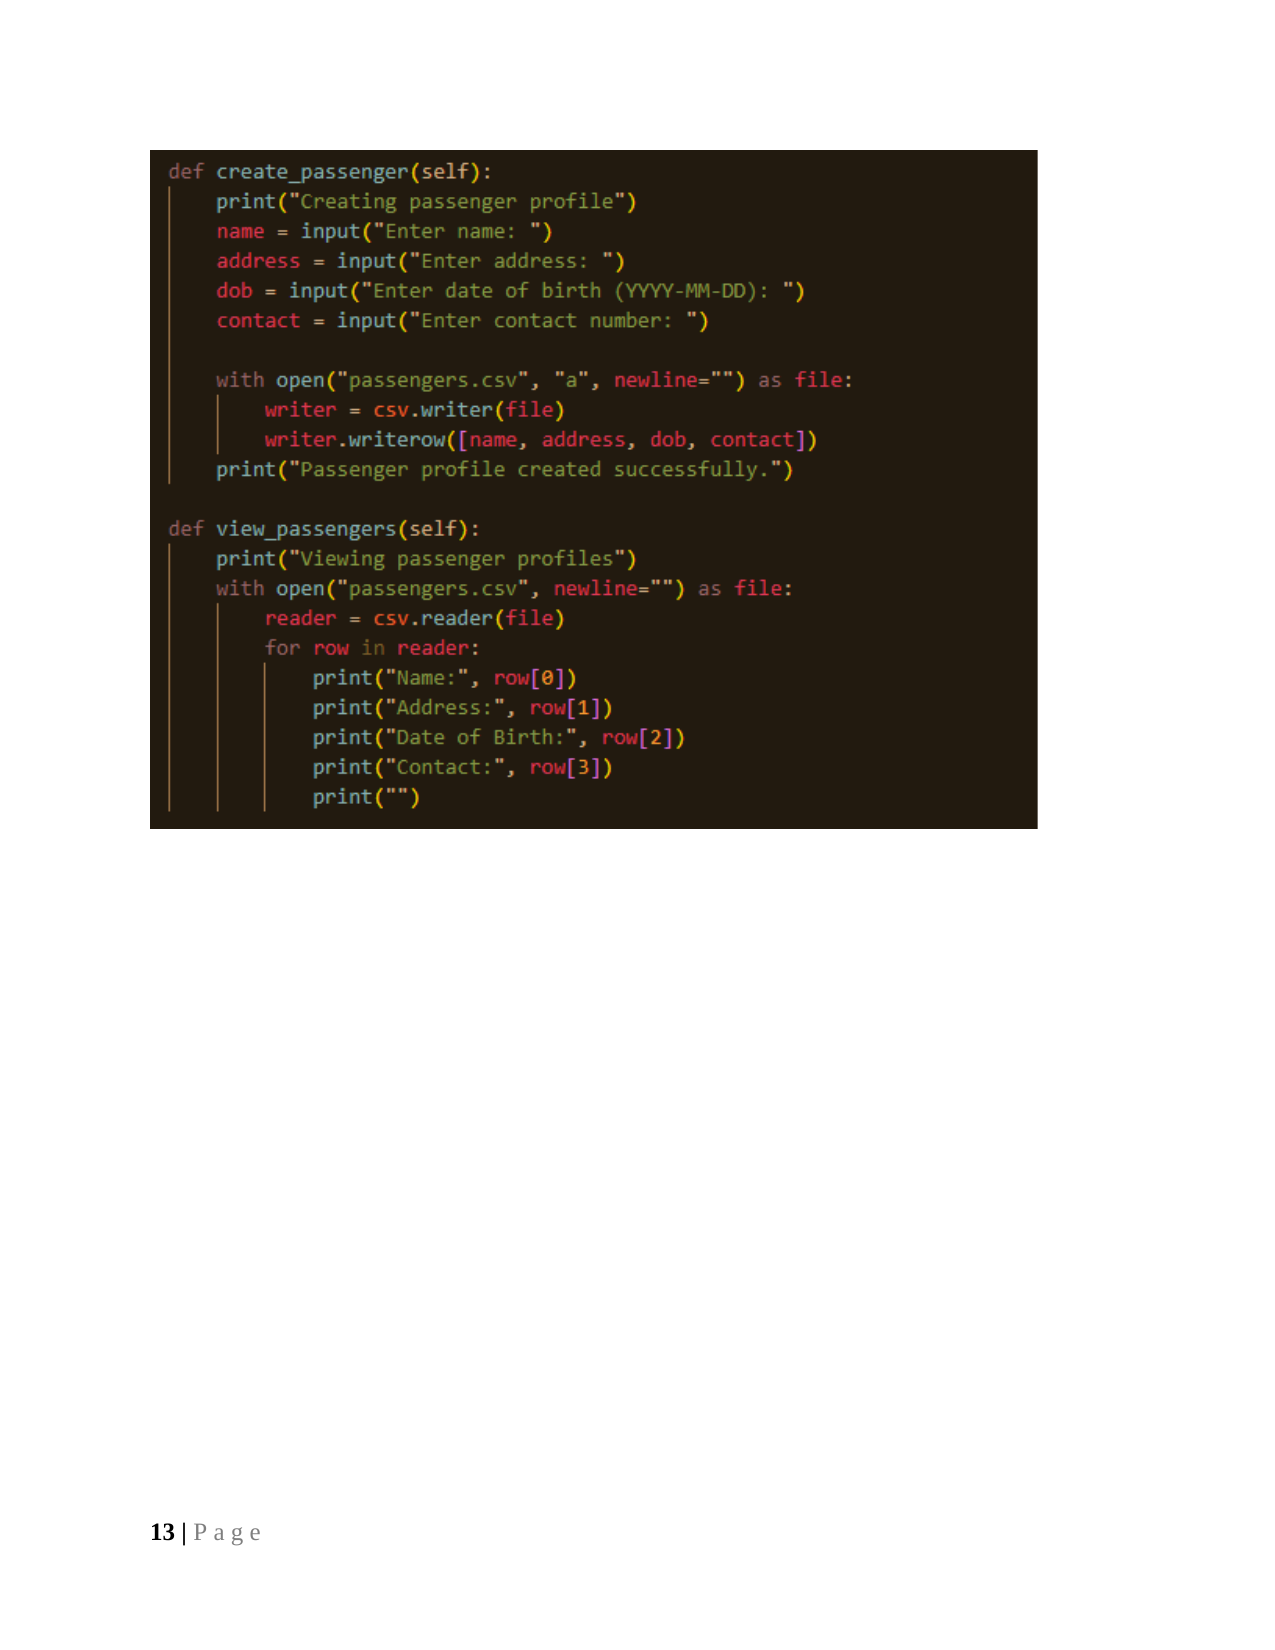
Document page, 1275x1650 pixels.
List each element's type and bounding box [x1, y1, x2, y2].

picture [150, 150, 1038, 829]
